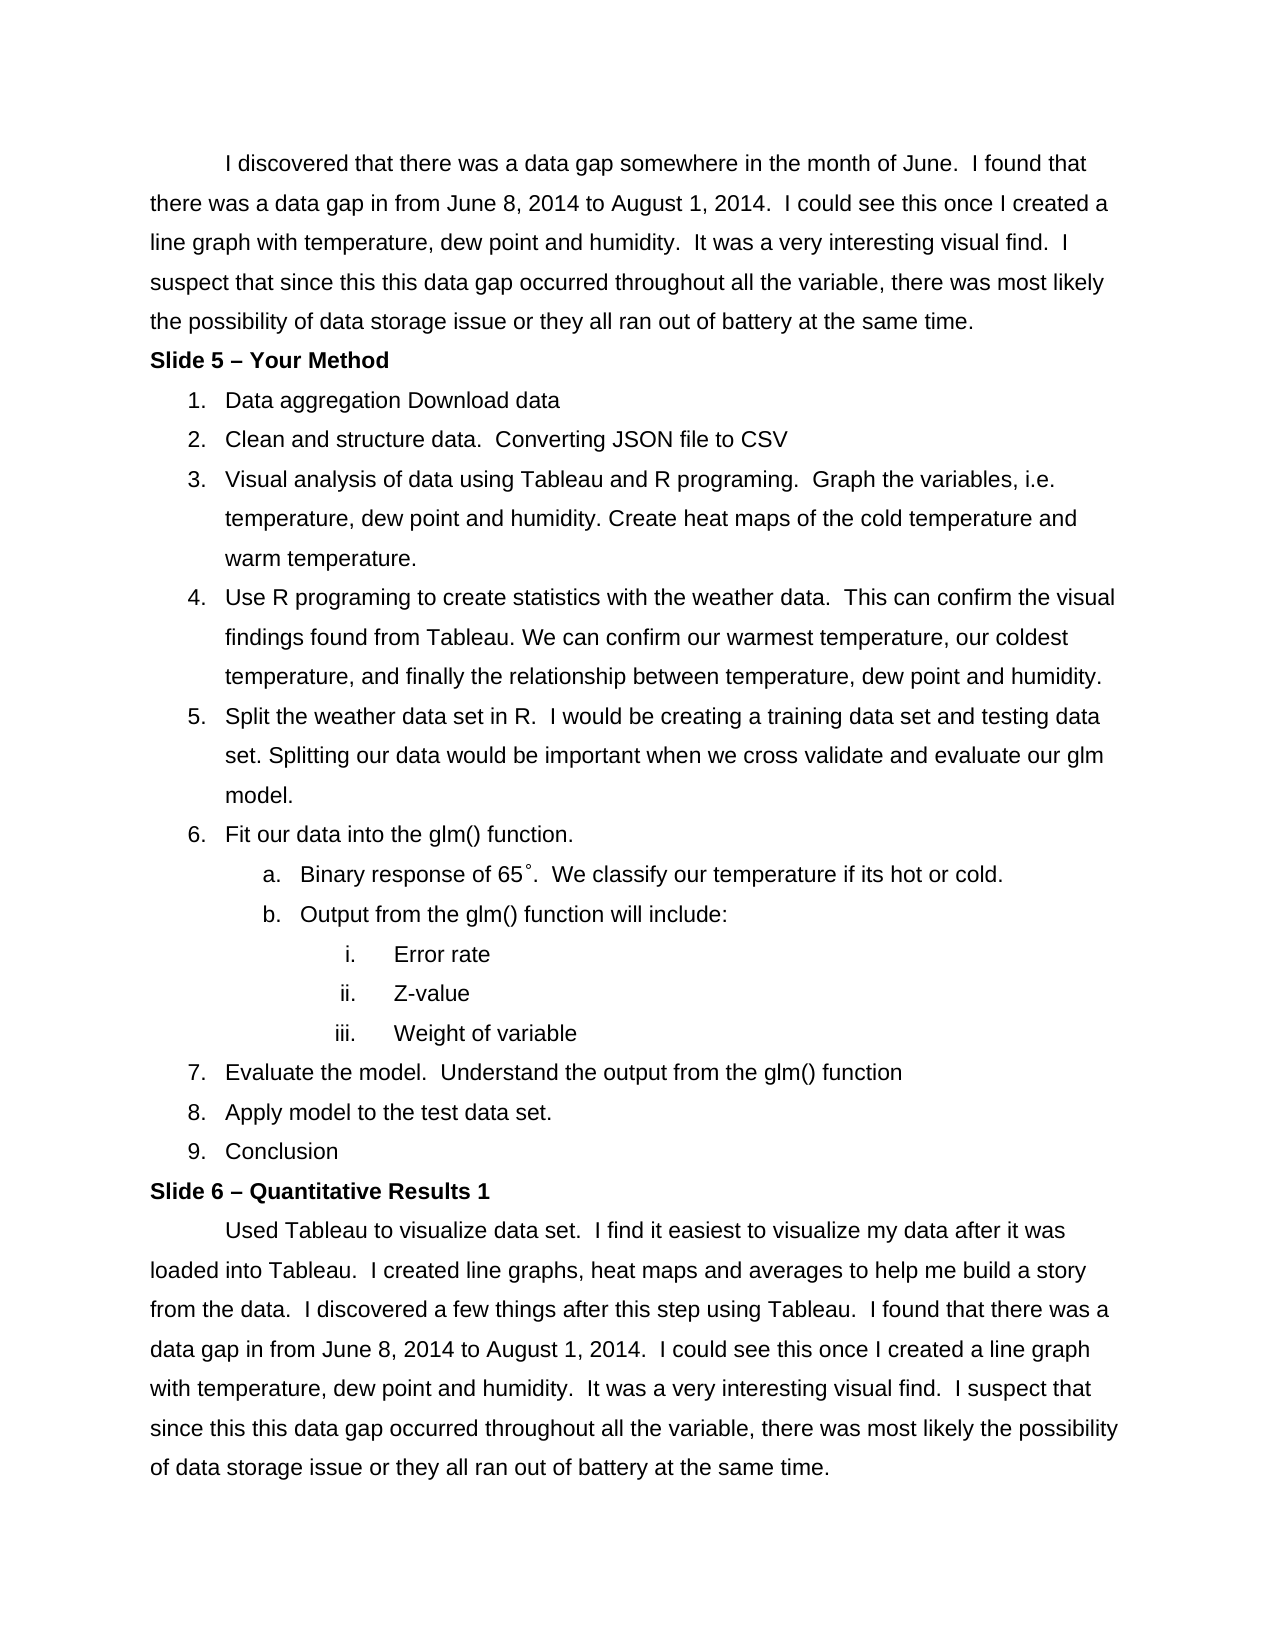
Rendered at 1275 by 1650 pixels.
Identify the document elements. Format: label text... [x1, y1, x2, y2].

list Clean and structure data. Converting JSON file to CSV [187, 426, 1125, 453]
list Conclusion [187, 1138, 1125, 1164]
text I discovered that there was a data gap somewhere in the month of June. I found that there was a data gap in from June 8, 2014 to August 1, 2014. I could see this once I created a line graph with temperature, dew point and humidity. It was a very interesting visual find. I suspect that since this this data gap occurred throughout all the variable, there was most likely the possibility of data storage issue or they all ran out of battery at the same time. [150, 150, 1125, 334]
list Weight of variable [356, 1020, 1125, 1046]
list Error rate [356, 941, 1125, 967]
list Apply model to the test data set. [187, 1099, 1125, 1125]
list Split the weather data set in R. I would be creating a training data set and testing data set. Splitting our data would be important when we cross validate and evaluate our glm model. [187, 703, 1125, 808]
text Used Tableau to visualize data set. I find it easiest to visualize my data after it was loaded into Tableau. I created line graphs, heat maps and averages to help me build a story from the data. I discovered a few things after this step using Tableau. I found that there was a data gap in from June 8, 2014 to August 1, 2014. I could see this once I created a line graph with temperature, dew point and humidity. It was a very interesting visual find. I suspect that since this this data gap occurred throughout all the variable, there was most likely the possibility of data storage issue or they all ran out of battery at the same time. [150, 1217, 1125, 1480]
list Visual analysis of data using Tableau and R programing. Graph the variables, i.e. temperature, dew point and humidity. Create heat maps of the cold temperature and warm temperature. [187, 466, 1125, 571]
list Evaluate the model. Understand the output from the glm() function [187, 1059, 1125, 1086]
list Binary response of 65. We classify our temperature if its hot or cold. [262, 861, 1125, 888]
list Fit our data into the glm() function. [187, 821, 1125, 847]
list Data aggregation Download data [187, 387, 1125, 413]
list Output from the glm() function will include: [262, 901, 1125, 928]
list Z-value [356, 980, 1125, 1007]
text Slide 5 – Your Method [150, 347, 1125, 374]
list Use R programing to create statistics with the weather data. This can confirm the visual findings found from Tableau. We can confirm our warmest temperature, our coldest temperature, and finally the relationship between temperature, dew point and humidity. [187, 584, 1125, 689]
text Slide 6 – Quantitative Results 1 [150, 1178, 1125, 1204]
